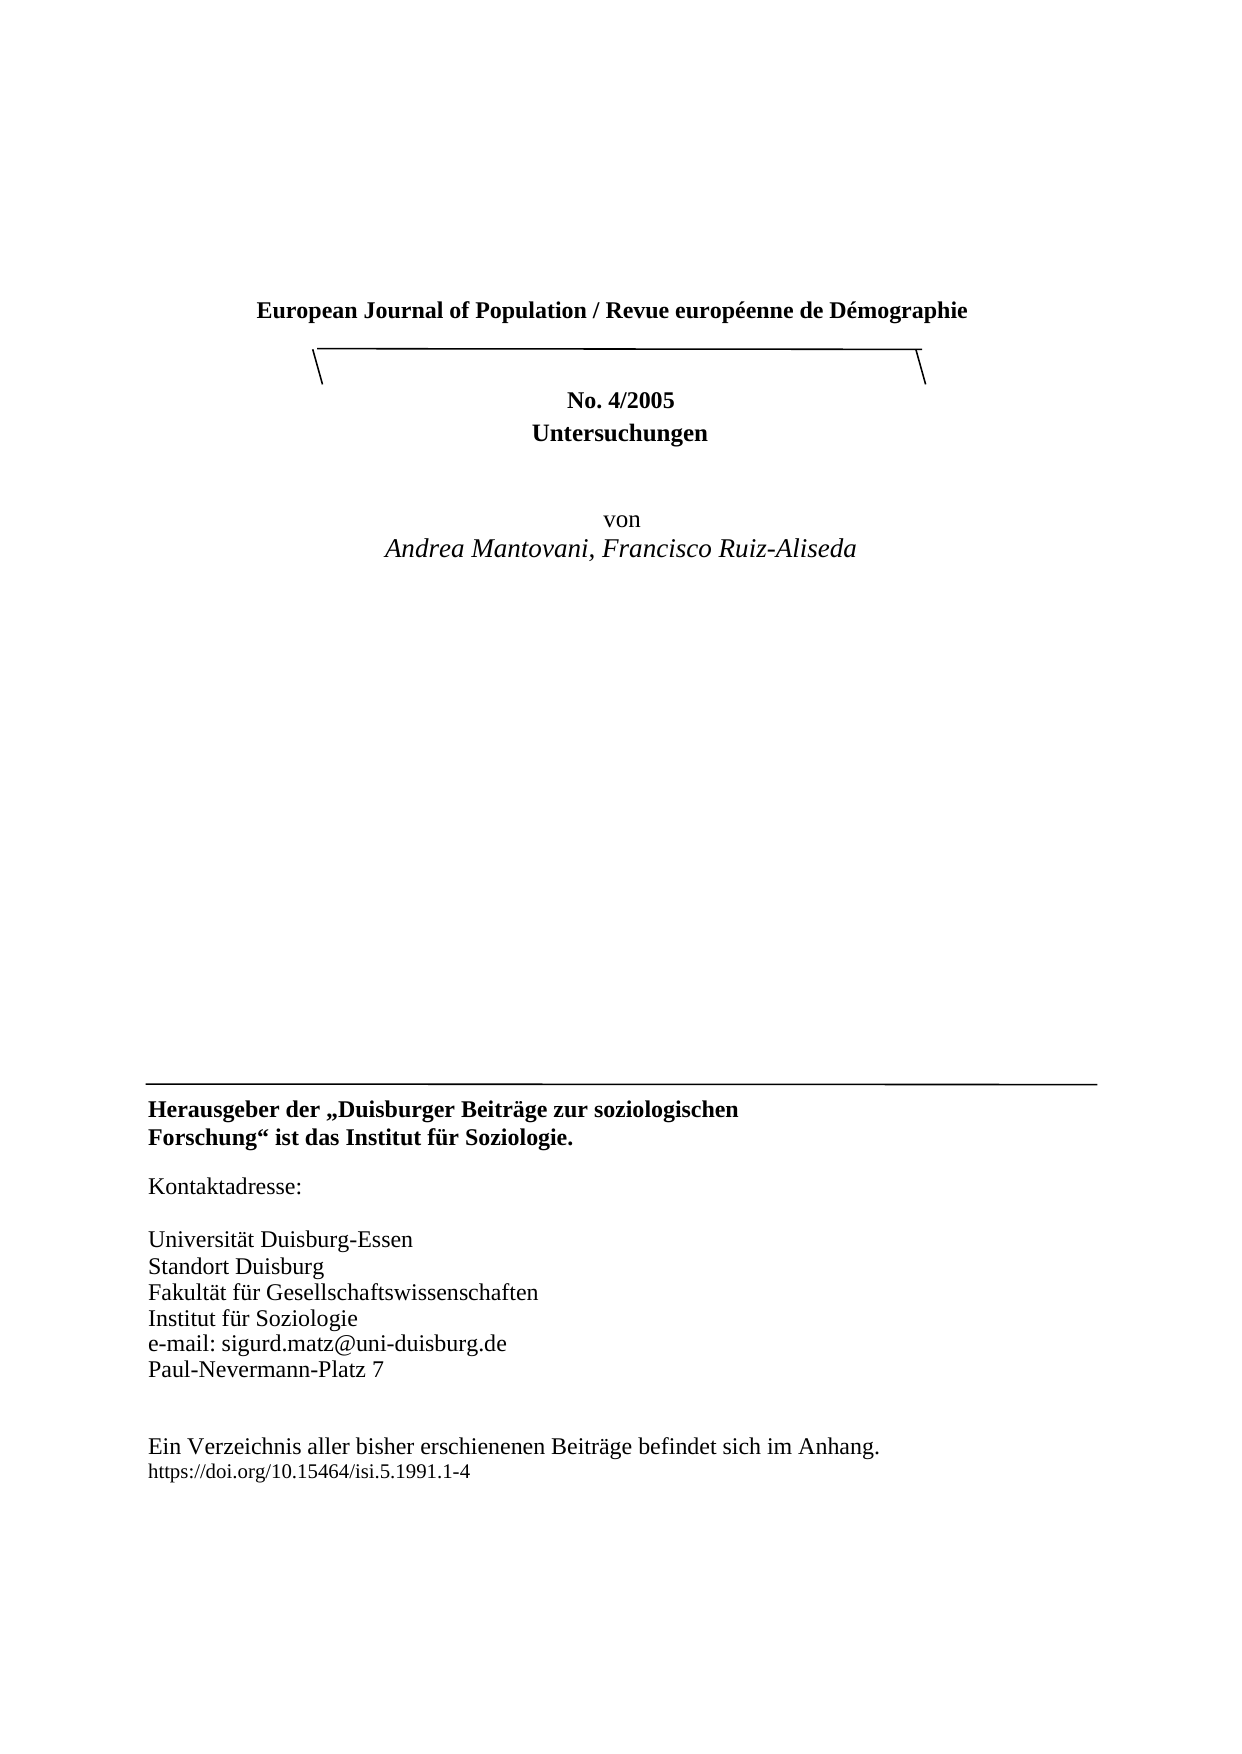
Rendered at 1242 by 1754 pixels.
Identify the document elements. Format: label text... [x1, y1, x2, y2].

text European Journal of Population / Revue européenne de Démographie [148, 297, 1077, 324]
text Universität Duisburg-Essen [148, 1225, 1092, 1253]
text Standort Duisburg [148, 1253, 1092, 1280]
text Institut für Soziologie [148, 1306, 1092, 1332]
text Kontaktadresse: [148, 1172, 1092, 1199]
text No. 4/2005 [148, 386, 1094, 414]
text Ein Verzeichnis aller bisher erschienenen Beiträge befindet sich im Anhang. [148, 1432, 1092, 1459]
text Fakultät für Gesellschaftswissenschaften [148, 1280, 1092, 1306]
text Untersuchungen [148, 418, 1092, 446]
text e-mail: sigurd.matz@uni-duisburg.de [148, 1332, 1092, 1357]
text https://doi.org/10.15464/isi.5.1991.1-4 [148, 1459, 1092, 1483]
text Andrea Mantovani, Francisco Ruiz-Aliseda [148, 533, 1094, 564]
text von [148, 504, 1096, 533]
text Herausgeber der „Duisburger Beiträge zur soziologischen Forschung“ ist das Institut für Soziologie. [148, 1096, 837, 1150]
text Paul-Nevermann-Platz 7 [148, 1357, 443, 1383]
